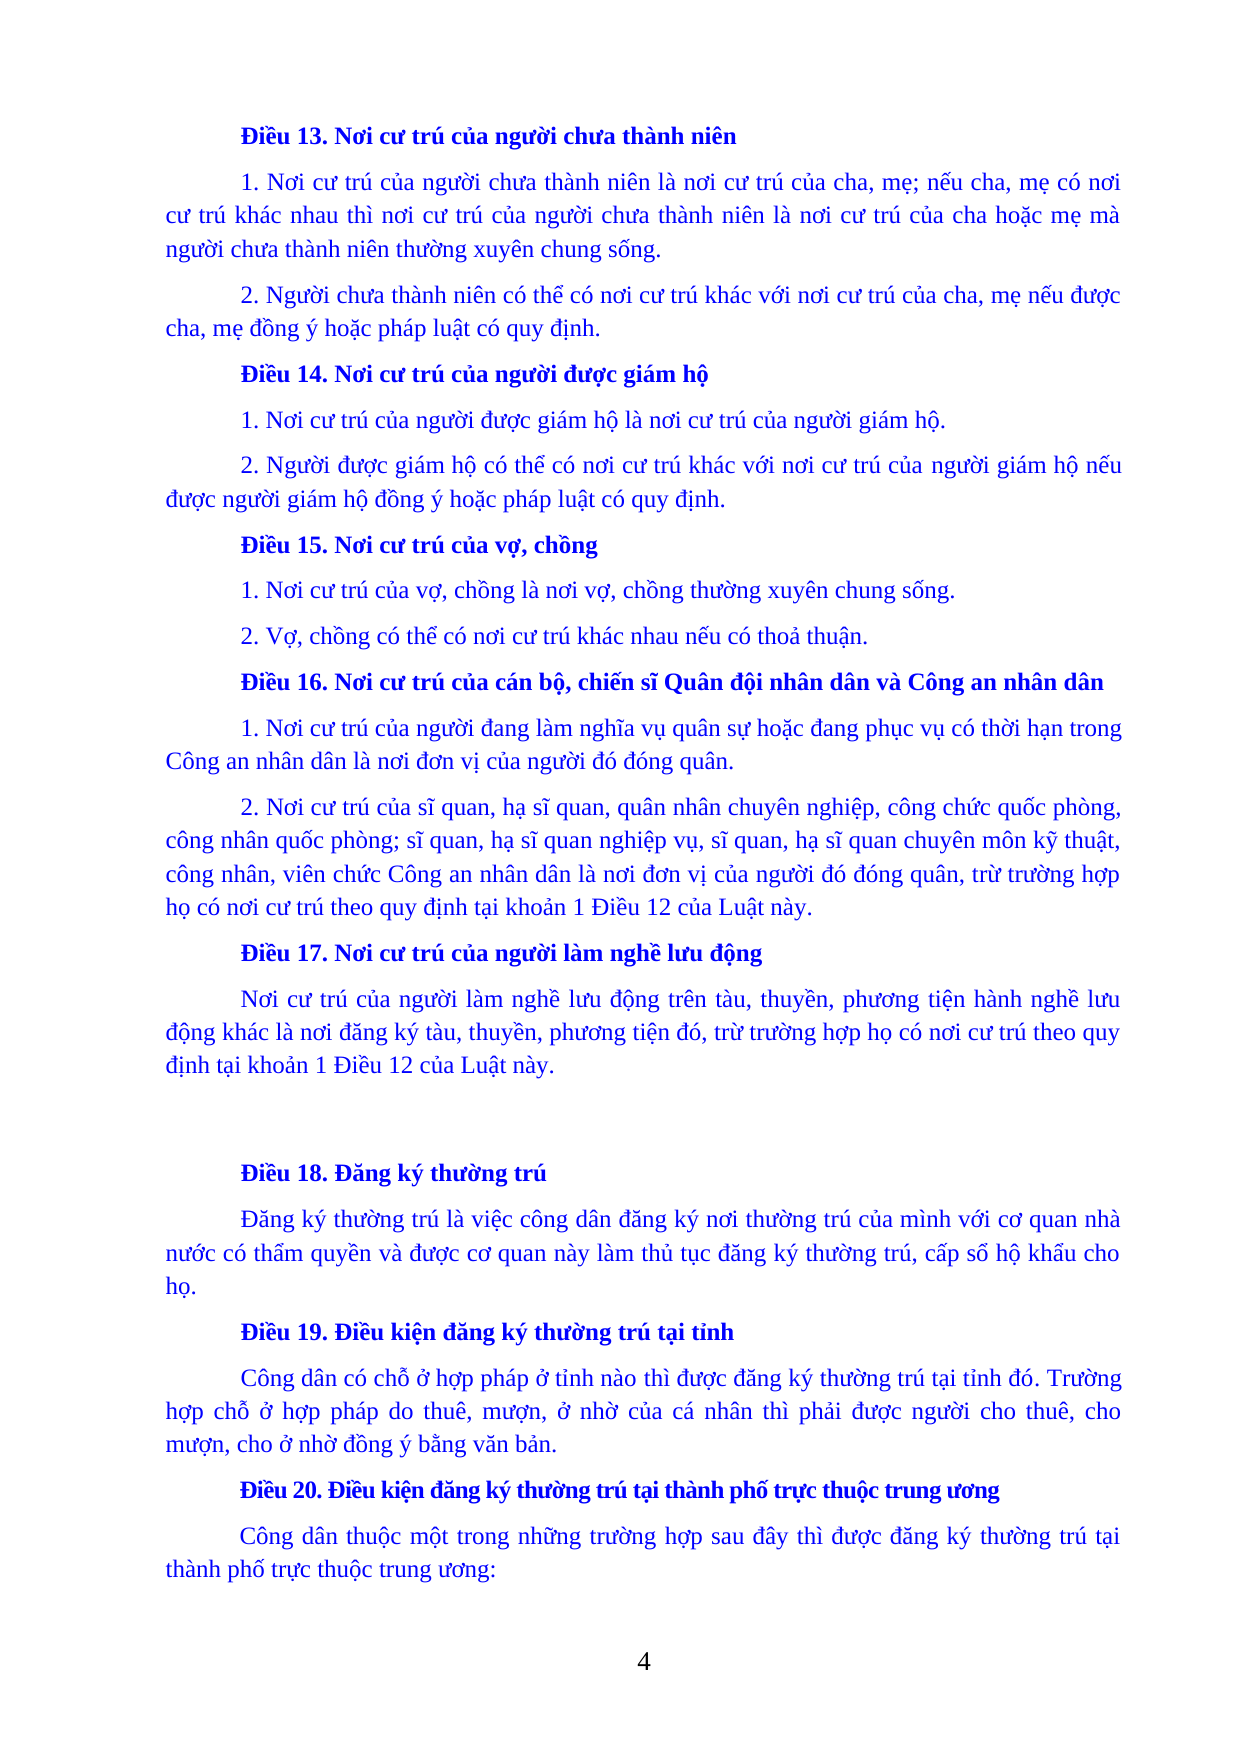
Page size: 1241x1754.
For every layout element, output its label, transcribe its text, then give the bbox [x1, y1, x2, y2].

text Nơi cư trú của người làm nghề lưu động trên tàu, thuyền, phương tiện hành nghề lưu động khác là nơi đăng ký tàu, thuyền, phương tiện đó, trừ trường hợp họ có nơi cư trú theo quy định tại khoản 1 Điều 12 của Luật này. [165, 981, 1122, 1081]
text 1. Nơi cư trú của người được giám hộ là nơi cư trú của người giám hộ. [165, 401, 1122, 435]
text Đăng ký thường trú là việc công dân đăng ký nơi thường trú của mình với cơ quan nhà nước có thẩm quyền và được cơ quan này làm thủ tục đăng ký thường trú, cấp sổ hộ khẩu cho họ. [165, 1201, 1122, 1301]
text 2. Nơi cư trú của sĩ quan, hạ sĩ quan, quân nhân chuyên nghiệp, công chức quốc phòng, công nhân quốc phòng; sĩ quan, hạ sĩ quan nghiệp vụ, sĩ quan, hạ sĩ quan chuyên môn kỹ thuật, công nhân, viên chức Công an nhân dân là nơi đơn vị của người đó đóng quân, trừ trường hợp họ có nơi cư trú theo quy định tại khoản 1 Điều 12 của Luật này. [165, 789, 1122, 922]
text Điều 13. Nơi cư trú của người chưa thành niên [165, 118, 1122, 151]
text 2. Người chưa thành niên có thể có nơi cư trú khác với nơi cư trú của cha, mẹ nếu được cha, mẹ đồng ý hoặc pháp luật có quy định. [165, 276, 1122, 343]
text 2. Người được giám hộ có thể có nơi cư trú khác với nơi cư trú của người giám hộ nếu được người giám hộ đồng ý hoặc pháp luật có quy định. [165, 447, 1122, 514]
text 2. Vợ, chồng có thể có nơi cư trú khác nhau nếu có thoả thuận. [165, 618, 1122, 651]
text Điều 15. Nơi cư trú của vợ, chồng [165, 526, 1122, 560]
text 1. Nơi cư trú của người chưa thành niên là nơi cư trú của cha, mẹ; nếu cha, mẹ có nơi cư trú khác nhau thì nơi cư trú của người chưa thành niên là nơi cư trú của cha hoặc mẹ mà người chưa thành niên thường xuyên chung sống. [165, 164, 1122, 264]
text Điều 14. Nơi cư trú của người được giám hộ [165, 356, 1122, 389]
text Điều 19. Điều kiện đăng ký thường trú tại tỉnh [165, 1313, 1122, 1347]
text Điều 16. Nơi cư trú của cán bộ, chiến sĩ Quân đội nhân dân và Công an nhân dân [165, 664, 1122, 697]
text 1. Nơi cư trú của người đang làm nghĩa vụ quân sự hoặc đang phục vụ có thời hạn trong Công an nhân dân là nơi đơn vị của người đó đóng quân. [165, 710, 1122, 776]
text Điều 20. Điều kiện đăng ký thường trú tại thành phố trực thuộc trung ương [165, 1472, 1122, 1505]
text Công dân thuộc một trong những trường hợp sau đây thì được đăng ký thường trú tại thành phố trực thuộc trung ương: [165, 1518, 1122, 1584]
text Công dân có chỗ ở hợp pháp ở tỉnh nào thì được đăng ký thường trú tại tỉnh đó. Trường hợp chỗ ở hợp pháp do thuê, mượn, ở nhờ của cá nhân thì phải được người cho thuê, cho mượn, cho ở nhờ đồng ý bằng văn bản. [165, 1359, 1122, 1459]
text Điều 18. Đăng ký thường trú [165, 1155, 1122, 1188]
text 1. Nơi cư trú của vợ, chồng là nơi vợ, chồng thường xuyên chung sống. [165, 572, 1122, 606]
text Điều 17. Nơi cư trú của người làm nghề lưu động [165, 935, 1122, 968]
